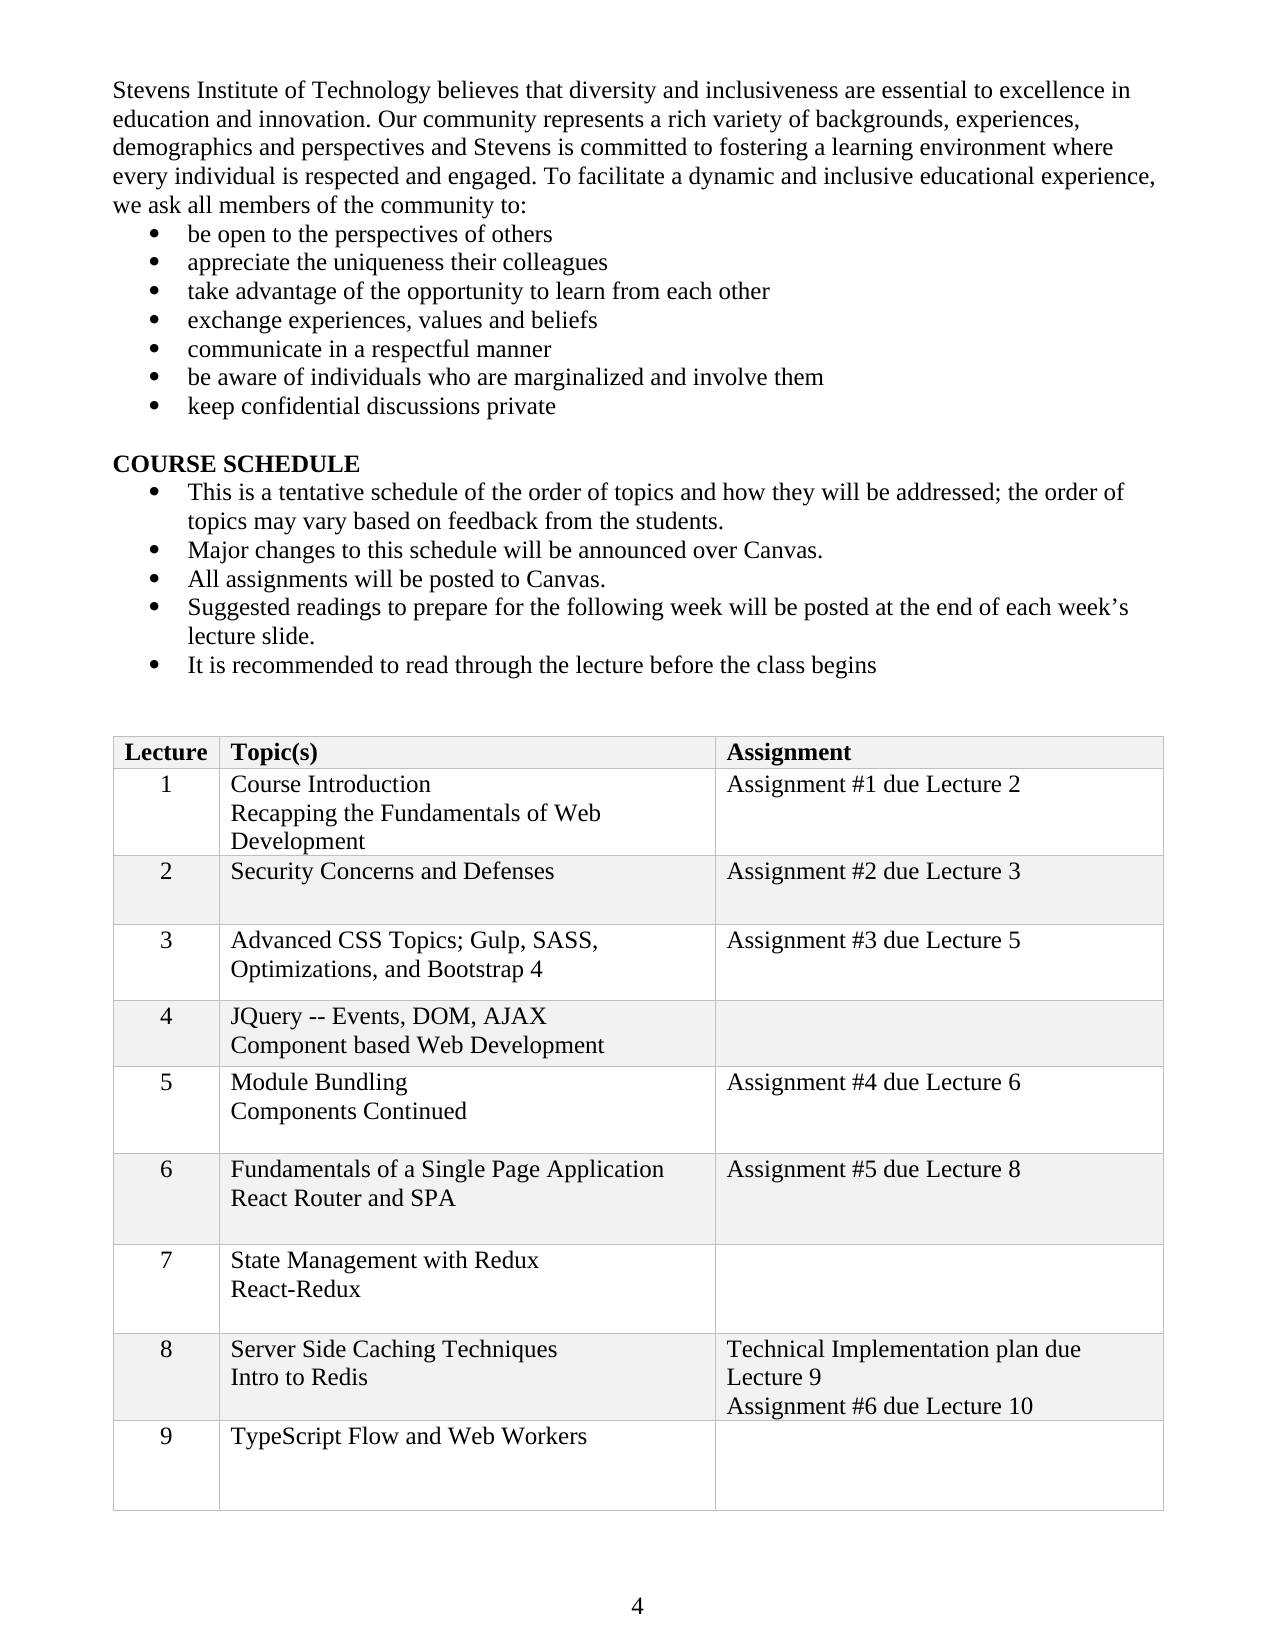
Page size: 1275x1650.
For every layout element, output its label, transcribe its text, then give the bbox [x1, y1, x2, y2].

table_cell Advanced CSS Topics; Gulp, SASS, Optimizations, and Bootstrap 4 [220, 925, 715, 1000]
table_cell JQuery -- Events, DOM, AJAX Component based Web Development [220, 1001, 715, 1066]
table_header Assignment [716, 737, 1163, 768]
table_cell 3 [114, 925, 219, 1000]
list be aware of individuals who are marginalized and involve them [150, 362, 1162, 391]
list be open to the perspectives of others [150, 219, 1162, 247]
table_cell Assignment #4 due Lecture 6 [716, 1067, 1163, 1153]
table_cell Assignment #5 due Lecture 8 [716, 1154, 1163, 1244]
table_cell 6 [114, 1154, 219, 1244]
table_cell Module Bundling Components Continued [220, 1067, 715, 1153]
table_cell Course Introduction Recapping the Fundamentals of Web Development [220, 769, 715, 855]
table_cell 8 [114, 1334, 219, 1420]
table_cell Fundamentals of a Single Page Application React Router and SPA [220, 1154, 715, 1244]
table_cell 5 [114, 1067, 219, 1153]
list All assignments will be posted to Canvas. [150, 564, 1162, 592]
list appreciate the uniqueness their colleagues [150, 247, 1162, 276]
list It is recommended to read through the lecture before the class begins [150, 650, 1162, 679]
table_cell State Management with Redux React-Redux [220, 1245, 715, 1333]
table_header Topic(s) [220, 737, 715, 768]
text COURSE SCHEDULE [112, 449, 1162, 477]
table_cell Technical Implementation plan due Lecture 9 Assignment #6 due Lecture 10 [716, 1334, 1163, 1420]
table_cell Assignment #1 due Lecture 2 [716, 769, 1163, 855]
table_cell 4 [114, 1001, 219, 1066]
table_cell [716, 1245, 1163, 1333]
list This is a tentative schedule of the order of topics and how they will be addressed; the order of topics may vary based on feedback from the students. [150, 477, 1162, 535]
table_cell [716, 1421, 1163, 1510]
list Suggested readings to prepare for the following week will be posted at the end of each week’s lecture slide. [150, 592, 1162, 650]
list keep confidential discussions private [150, 391, 1162, 420]
table_header Lecture [114, 737, 219, 768]
table_cell 9 [114, 1421, 219, 1510]
table_cell Assignment #3 due Lecture 5 [716, 925, 1163, 1000]
table_cell [716, 1001, 1163, 1066]
table_cell 1 [114, 769, 219, 855]
table_cell Server Side Caching Techniques Intro to Redis [220, 1334, 715, 1420]
text Stevens Institute of Technology believes that diversity and inclusiveness are essential to excellence in education and innovation. Our community represents a rich variety of backgrounds, experiences, demographics and perspectives and Stevens is committed to fostering a learning environment where every individual is respected and engaged. To facilitate a dynamic and inclusive educational experience, we ask all members of the community to: [112, 75, 1162, 219]
table_cell 7 [114, 1245, 219, 1333]
table_cell Assignment #2 due Lecture 3 [716, 856, 1163, 924]
table_cell TypeScript Flow and Web Workers [220, 1421, 715, 1510]
table_cell 2 [114, 856, 219, 924]
list exchange experiences, values and beliefs [150, 305, 1162, 334]
list take advantage of the opportunity to learn from each other [150, 276, 1162, 305]
list Major changes to this schedule will be announced over Canvas. [150, 535, 1162, 564]
table_cell Security Concerns and Defenses [220, 856, 715, 924]
list communicate in a respectful manner [150, 334, 1162, 362]
